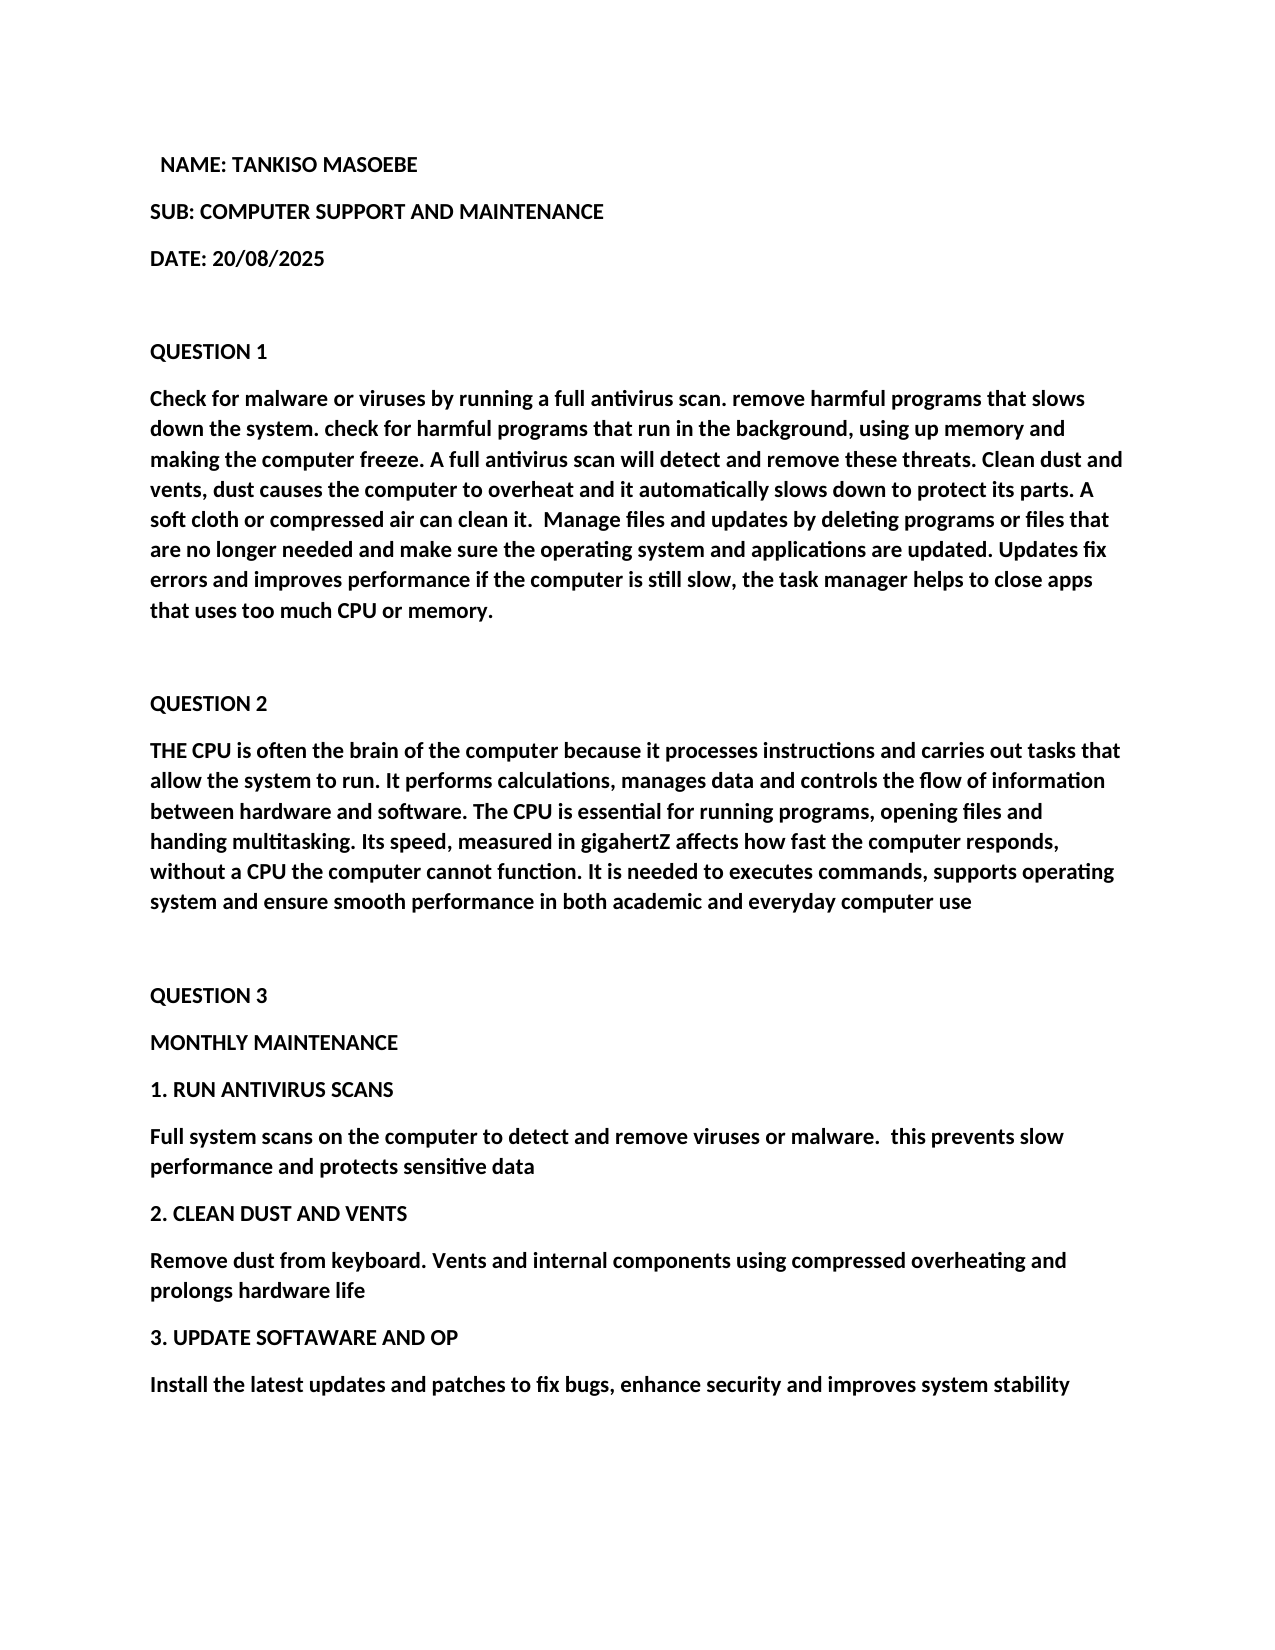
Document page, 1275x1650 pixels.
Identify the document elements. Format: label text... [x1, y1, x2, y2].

text Full system scans on the computer to detect and remove viruses or malware. this prevents slow performance and protects sensitive data [150, 1122, 1125, 1180]
text SUB: COMPUTER SUPPORT AND MAINTENANCE [150, 197, 1125, 225]
text Remove dust from keyboard. Vents and internal components using compressed overheating and prolongs hardware life [150, 1246, 1125, 1304]
text Install the latest updates and patches to fix bugs, enhance security and improves system stability [150, 1370, 1125, 1398]
text NAME: TANKISO MASOEBE [150, 150, 1125, 178]
text 2. CLEAN DUST AND VENTS [150, 1199, 1125, 1227]
text THE CPU is often the brain of the computer because it processes instructions and carries out tasks that allow the system to run. It performs calculations, manages data and controls the flow of information between hardware and software. The CPU is essential for running programs, opening files and handing multitasking. Its speed, measured in gigahertZ affects how fast the computer responds, without a CPU the computer cannot function. It is needed to executes commands, supports operating system and ensure smooth performance in both academic and everyday computer use [150, 736, 1125, 916]
text QUESTION 1 [150, 337, 1125, 366]
text DATE: 20/08/2025 [150, 244, 1125, 272]
text 3. UPDATE SOFTAWARE AND OP [150, 1323, 1125, 1351]
text QUESTION 3 [150, 981, 1125, 1009]
text QUESTION 2 [150, 689, 1125, 718]
text MONTHLY MAINTENANCE [150, 1028, 1125, 1056]
text Check for malware or viruses by running a full antivirus scan. remove harmful programs that slows down the system. check for harmful programs that run in the background, using up memory and making the computer freeze. A full antivirus scan will detect and remove these threats. Clean dust and vents, dust causes the computer to overheat and it automatically slows down to protect its parts. A soft cloth or compressed air can clean it. Manage files and updates by deleting programs or files that are no longer needed and make sure the operating system and applications are updated. Updates fix errors and improves performance if the computer is still slow, the task manager helps to close apps that uses too much CPU or memory. [150, 384, 1125, 624]
text 1. RUN ANTIVIRUS SCANS [150, 1075, 1125, 1103]
